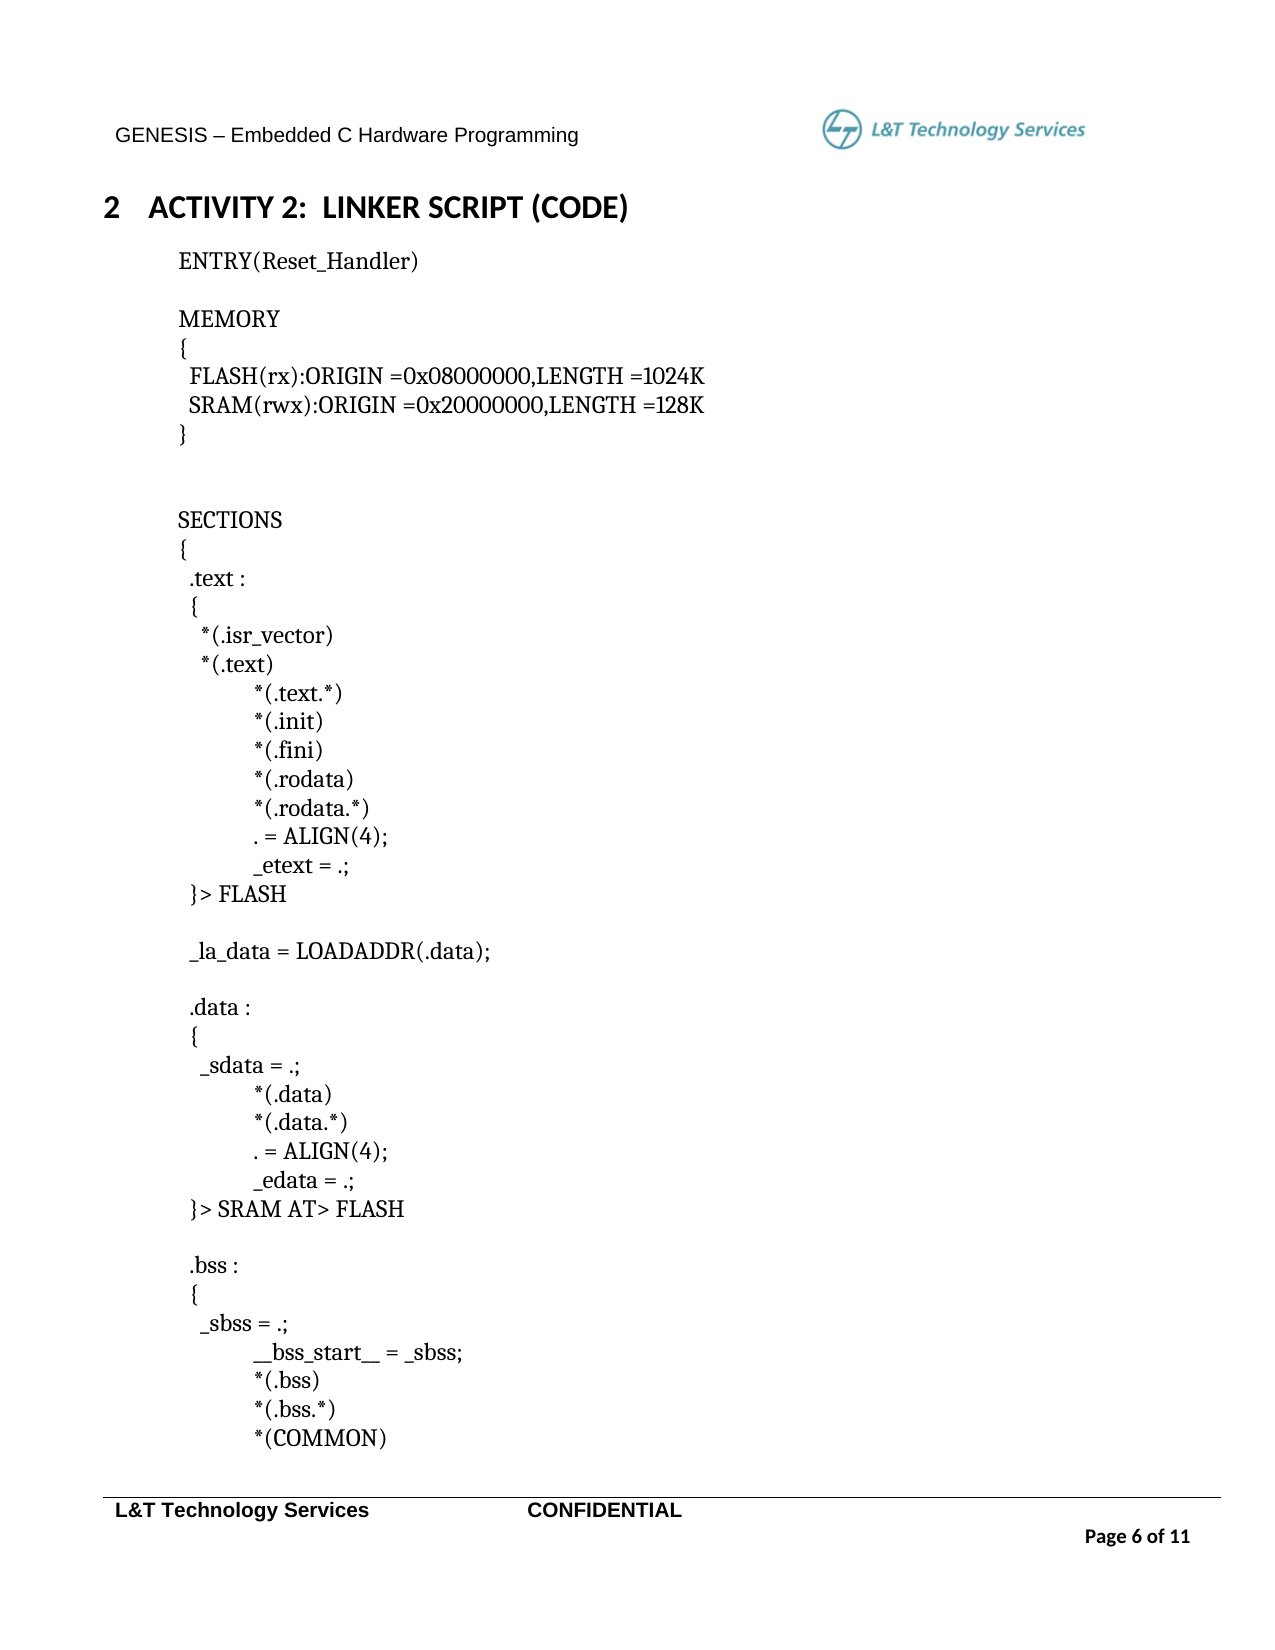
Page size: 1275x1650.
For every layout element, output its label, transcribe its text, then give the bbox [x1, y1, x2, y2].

list _la_data = LOADADDR(.data); [178, 937, 1162, 965]
picture [820, 98, 1087, 162]
list _edata = .; [178, 1166, 1162, 1194]
list } [178, 420, 1162, 448]
list . = ALIGN(4); [178, 822, 1162, 851]
list }> SRAM AT> FLASH [178, 1194, 1162, 1223]
list *(.init) [178, 707, 1162, 736]
list __bss_start__ = _sbss; [178, 1338, 1162, 1366]
list MEMORY [178, 305, 1162, 333]
list . = ALIGN(4); [178, 1137, 1162, 1166]
list _sbss = .; [178, 1309, 1162, 1338]
list { [178, 1022, 1162, 1051]
list { [178, 535, 1162, 563]
list *(.isr_vector) [178, 621, 1162, 650]
list *(.data.*) [178, 1108, 1162, 1137]
subtitle ACTIVITY 2: LINKER SCRIPT (CODE) [103, 186, 1162, 226]
list *(.bss) [178, 1366, 1162, 1395]
list FLASH(rx):ORIGIN =0x08000000,LENGTH =1024K [178, 362, 1162, 391]
text ENTRY(Reset_Handler) [103, 247, 1162, 276]
list *(.text.*) [178, 678, 1162, 707]
list *(.bss.*) [178, 1395, 1162, 1424]
list _sdata = .; [178, 1051, 1162, 1079]
list *(.data) [178, 1079, 1162, 1108]
list }> FLASH [178, 880, 1162, 908]
list *(.rodata) [178, 765, 1162, 793]
list { [178, 333, 1162, 362]
list *(COMMON) [178, 1424, 1162, 1453]
list *(.fini) [178, 736, 1162, 765]
list .text : [178, 563, 1162, 592]
list *(.text) [178, 650, 1162, 678]
list SRAM(rwx):ORIGIN =0x20000000,LENGTH =128K [178, 391, 1162, 420]
list .data : [178, 993, 1162, 1022]
list _etext = .; [178, 851, 1162, 880]
list { [178, 592, 1162, 621]
list .bss : [178, 1251, 1162, 1280]
list *(.rodata.*) [178, 793, 1162, 822]
list SECTIONS [178, 506, 1162, 535]
list { [178, 1280, 1162, 1309]
